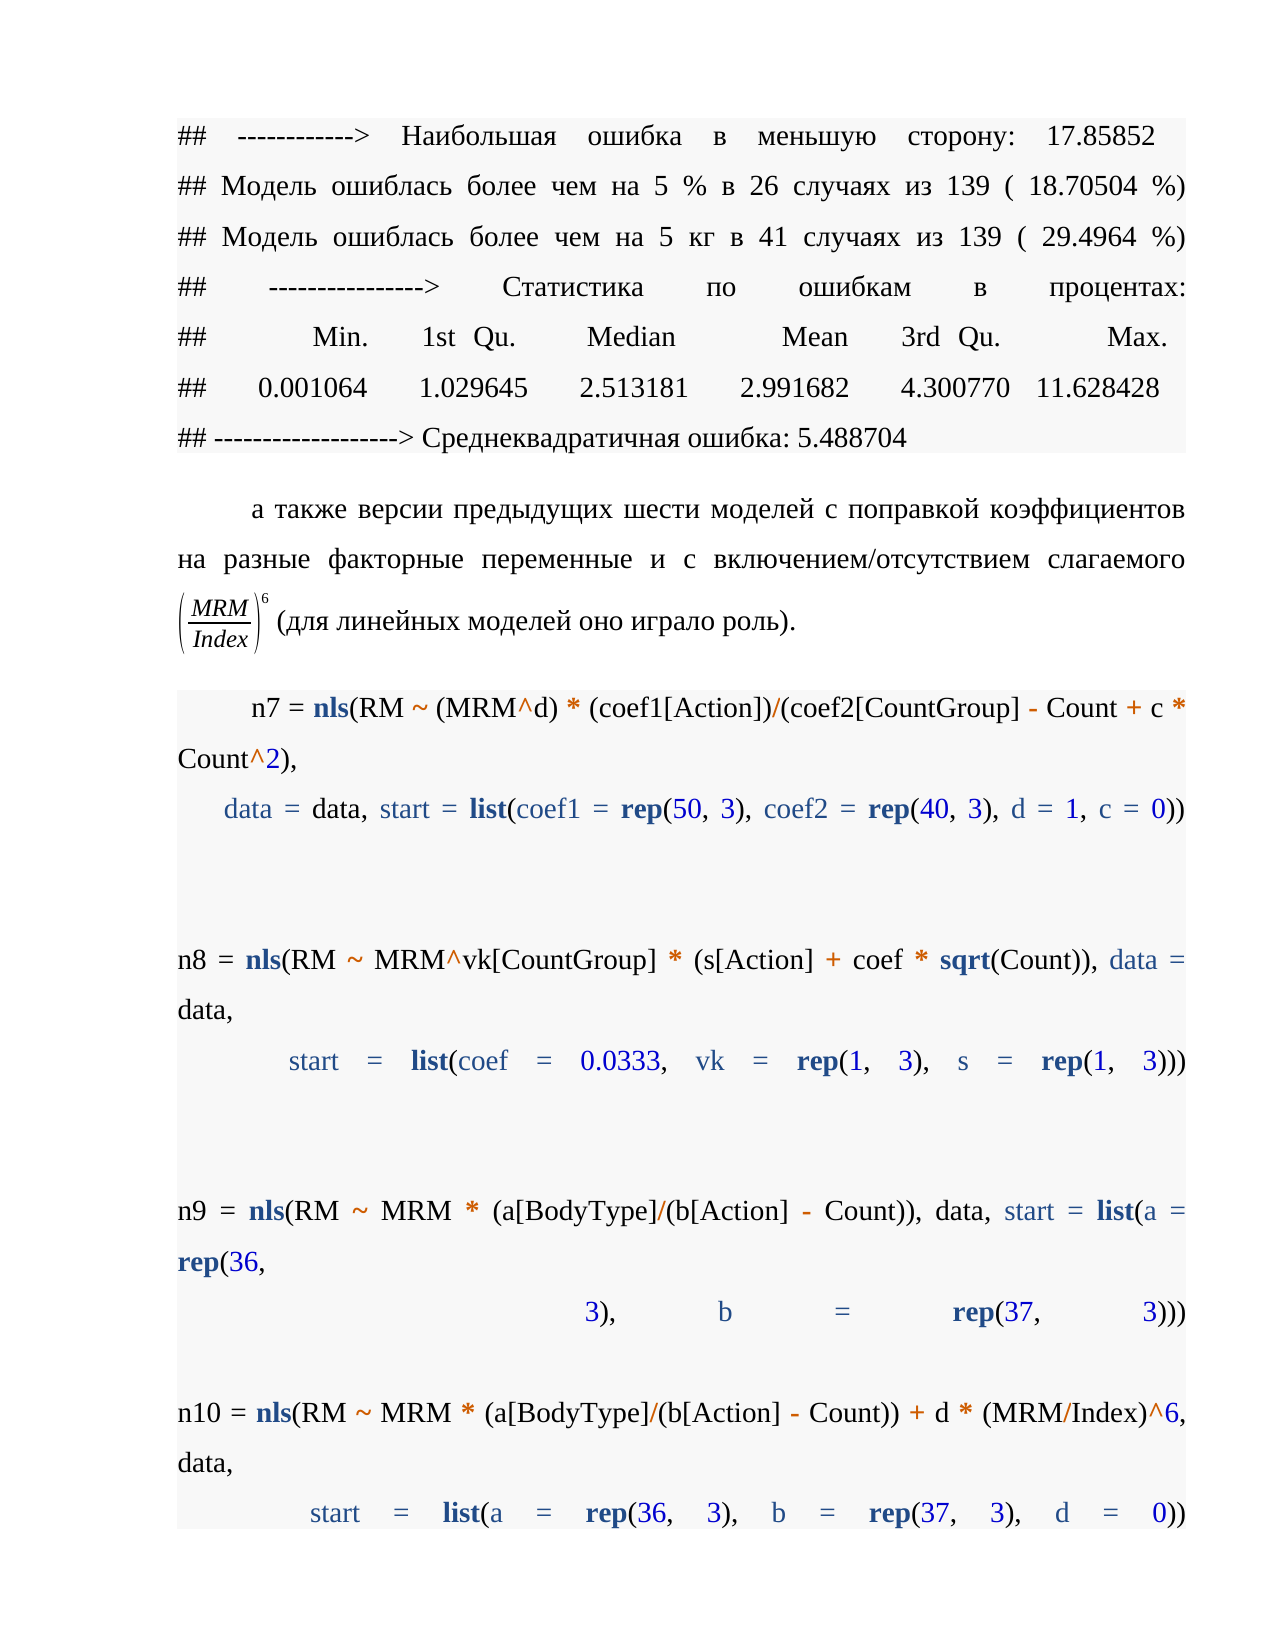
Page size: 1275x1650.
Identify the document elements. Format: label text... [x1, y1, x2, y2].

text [177, 118, 1186, 453]
text а также версии предыдущих шести моделей с поправкой коэффициентов на разные факторные переменные и с включением/отсутствием слагаемого (для линейных моделей оно играло роль). [177, 491, 1186, 655]
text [177, 690, 1186, 1529]
